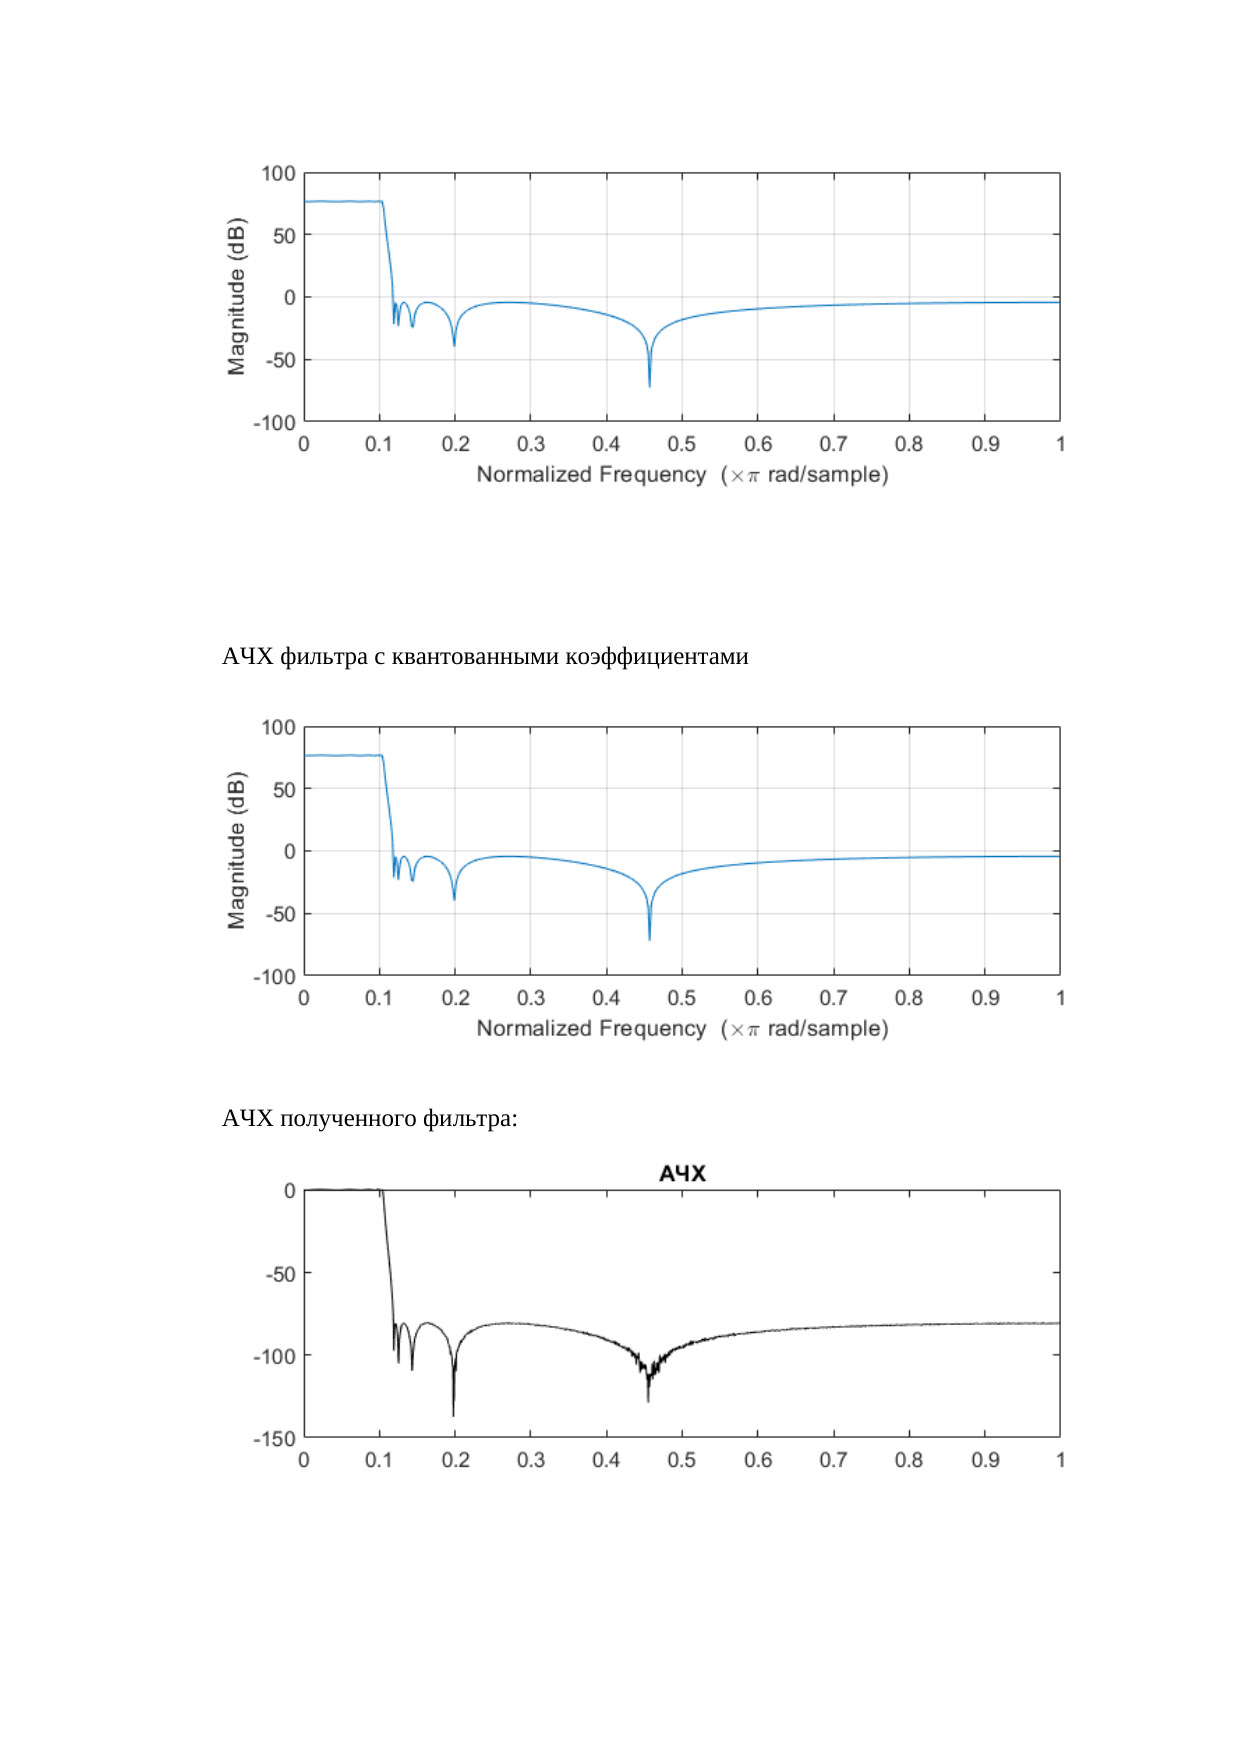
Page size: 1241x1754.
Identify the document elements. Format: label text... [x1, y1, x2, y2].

text АЧХ фильтра с квантованными коэффициентами [177, 641, 1152, 670]
picture [177, 1134, 1153, 1496]
text АЧХ полученного фильтра: [177, 1103, 1152, 1134]
picture [177, 118, 1153, 502]
picture [177, 672, 1153, 1052]
